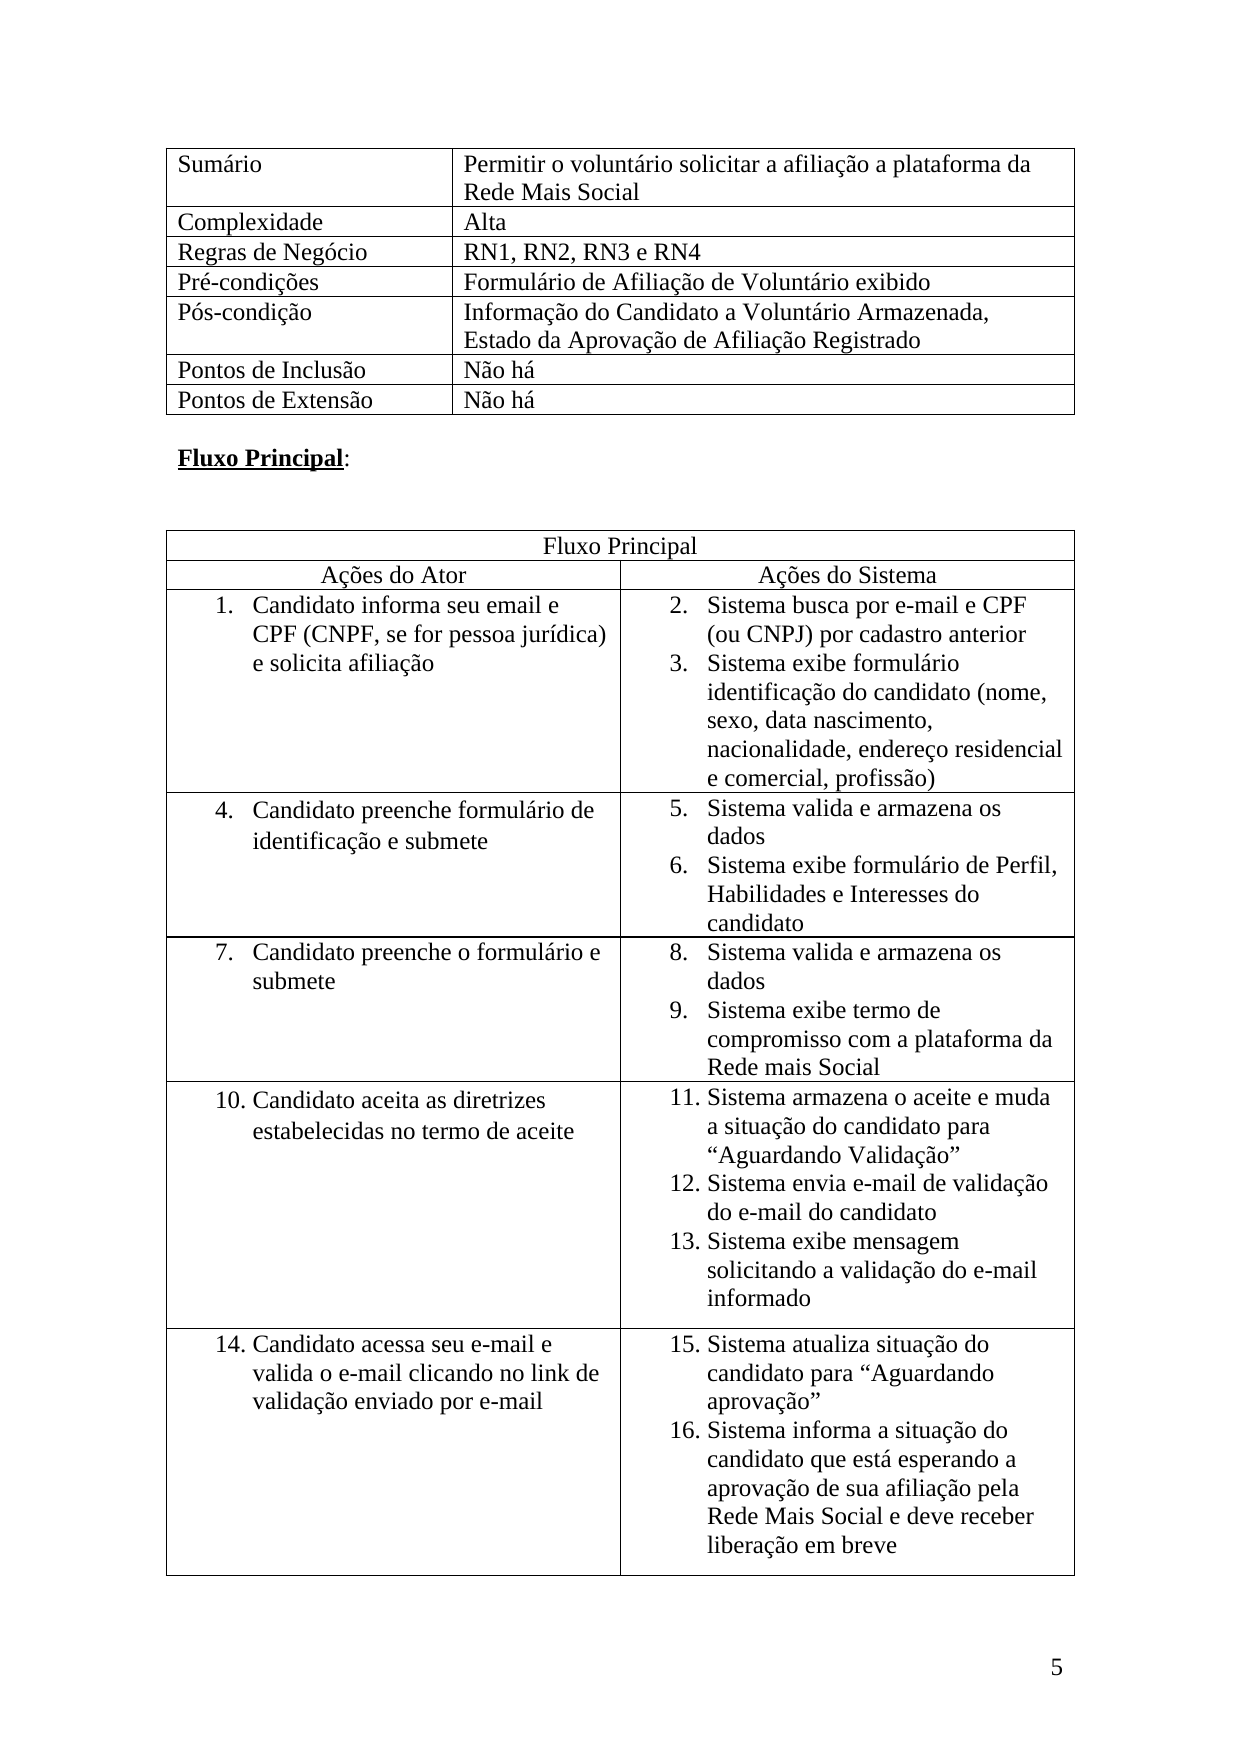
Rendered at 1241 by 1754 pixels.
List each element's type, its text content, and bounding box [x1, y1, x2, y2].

table_cell Candidato preenche formulário de identificação e submete [167, 793, 620, 936]
table_cell Pontos de Extensão [167, 385, 452, 414]
table_cell Pré-condições [167, 267, 452, 296]
table_cell Regras de Negócio [167, 237, 452, 266]
table_cell Informação do Candidato a Voluntário Armazenada, Estado da Aprovação de Afiliação Registrado [453, 297, 1074, 354]
table_cell Permitir o voluntário solicitar a afiliação a plataforma da Rede Mais Social [453, 149, 1074, 206]
table_cell Sistema busca por e-mail e CPF (ou CNPJ) por cadastro anterior Sistema exibe formulário identificação do candidato (nome, sexo, data nascimento, nacionalidade, endereço residencial e comercial, profissão) [621, 590, 1074, 792]
table_header Fluxo Principal [167, 531, 1074, 559]
text Fluxo Principal: [177, 443, 1063, 472]
table_cell Formulário de Afiliação de Voluntário exibido [453, 267, 1074, 296]
table_cell Pontos de Inclusão [167, 355, 452, 384]
table_cell Sistema valida e armazena os dados Sistema exibe termo de compromisso com a plataforma da Rede mais Social [621, 938, 1074, 1081]
table_cell Candidato informa seu email e CPF (CNPF, se for pessoa jurídica) e solicita afiliação [167, 590, 620, 792]
table_cell Não há [453, 385, 1074, 414]
table_cell Não há [453, 355, 1074, 384]
table_cell Sistema atualiza situação do candidato para “Aguardando aprovação” Sistema informa a situação do candidato que está esperando a aprovação de sua afiliação pela Rede Mais Social e deve receber liberação em breve [621, 1329, 1074, 1574]
table_cell RN1, RN2, RN3 e RN4 [453, 237, 1074, 266]
table_cell Candidato acessa seu e-mail e valida o e-mail clicando no link de validação enviado por e-mail [167, 1329, 620, 1574]
table_cell Pós-condição [167, 297, 452, 354]
table_cell Candidato preenche o formulário e submete [167, 938, 620, 1081]
table_cell Sistema armazena o aceite e muda a situação do candidato para “Aguardando Validação” Sistema envia e-mail de validação do e-mail do candidato Sistema exibe mensagem solicitando a validação do e-mail informado [621, 1082, 1074, 1328]
table_cell Complexidade [167, 207, 452, 236]
table_cell Sistema valida e armazena os dados Sistema exibe formulário de Perfil, Habilidades e Interesses do candidato [621, 793, 1074, 936]
table_cell Ações do Ator [167, 561, 620, 589]
table_cell Candidato aceita as diretrizes estabelecidas no termo de aceite [167, 1082, 620, 1328]
table_cell Ações do Sistema [621, 561, 1074, 589]
table_cell Alta [453, 207, 1074, 236]
table_cell Sumário [167, 149, 452, 206]
